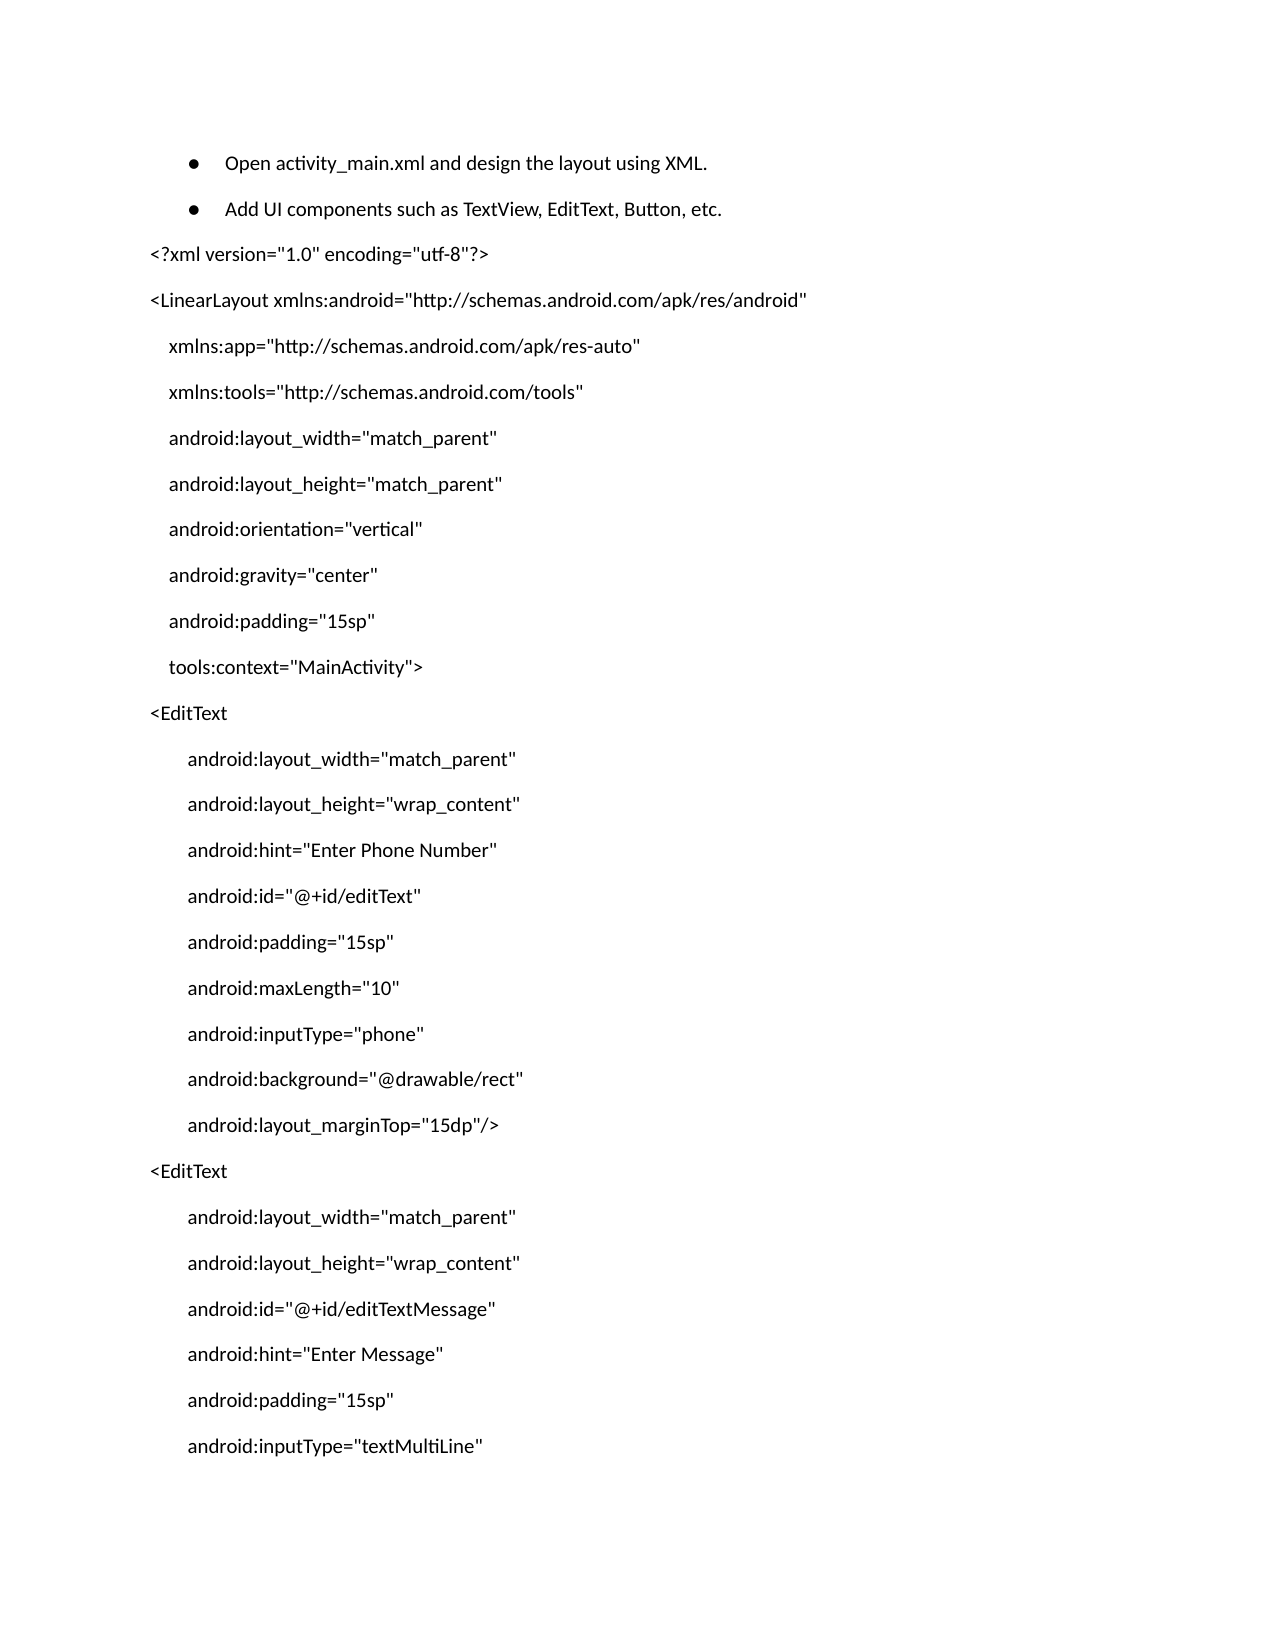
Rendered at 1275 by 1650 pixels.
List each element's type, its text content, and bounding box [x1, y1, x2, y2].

text android:layout_width="match_parent" [150, 425, 1125, 450]
text android:inputType="phone" [150, 1021, 1125, 1046]
text android:id="@+id/editTextMessage" [150, 1296, 1125, 1321]
text <?xml version="1.0" encoding="utf-8"?> [150, 242, 1125, 267]
text android:layout_height="wrap_content" [150, 792, 1125, 817]
text <EditText [150, 1158, 1125, 1184]
text android:padding="15sp" [150, 1387, 1125, 1413]
text android:layout_marginTop="15dp"/> [150, 1112, 1125, 1138]
text <EditText [150, 700, 1125, 725]
text xmlns:tools="http://schemas.android.com/tools" [150, 379, 1125, 404]
list Open activity_main.xml and design the layout using XML. [187, 150, 1125, 175]
text android:padding="15sp" [150, 929, 1125, 954]
list Add UI components such as TextView, EditText, Button, etc. [187, 196, 1125, 221]
text android:layout_width="match_parent" [150, 746, 1125, 771]
text android:padding="15sp" [150, 608, 1125, 634]
text tools:context="MainActivity"> [150, 654, 1125, 679]
text android:id="@+id/editText" [150, 883, 1125, 909]
text android:layout_width="match_parent" [150, 1204, 1125, 1229]
text android:layout_height="wrap_content" [150, 1250, 1125, 1275]
text android:background="@drawable/rect" [150, 1067, 1125, 1092]
text android:hint="Enter Phone Number" [150, 837, 1125, 863]
text android:maxLength="10" [150, 975, 1125, 1000]
text xmlns:app="http://schemas.android.com/apk/res-auto" [150, 333, 1125, 359]
text <LinearLayout xmlns:android="http://schemas.android.com/apk/res/android" [150, 287, 1125, 313]
text android:layout_height="match_parent" [150, 471, 1125, 496]
text android:inputType="textMultiLine" [150, 1433, 1125, 1459]
text android:orientation="vertical" [150, 517, 1125, 542]
text android:gravity="center" [150, 562, 1125, 588]
text android:hint="Enter Message" [150, 1342, 1125, 1367]
